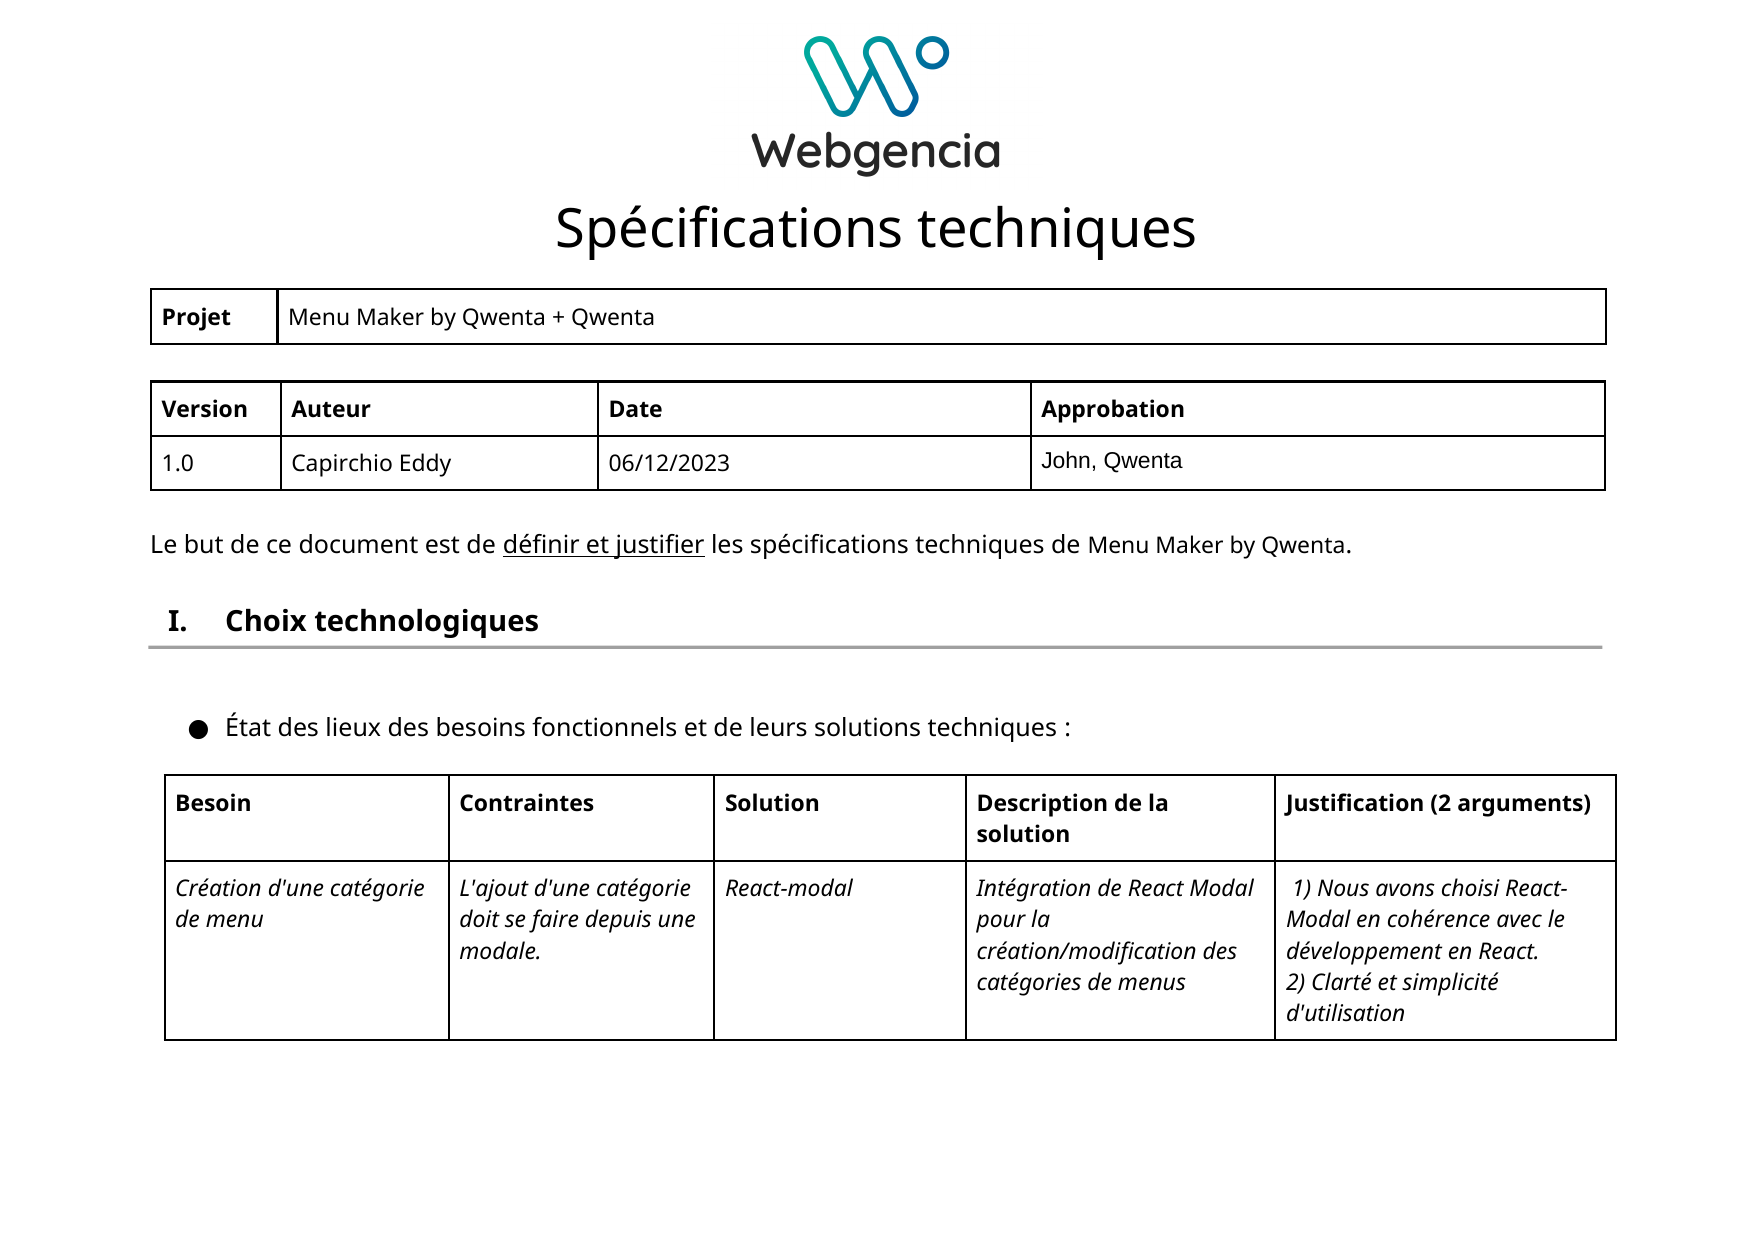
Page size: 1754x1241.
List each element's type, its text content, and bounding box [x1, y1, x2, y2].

table_cell John, Qwenta [1032, 437, 1604, 489]
table_header Auteur [282, 383, 597, 434]
table_header Solution [715, 776, 965, 859]
table_header Projet [152, 290, 276, 342]
table_cell 06/12/2023 [599, 437, 1030, 489]
table_header Besoin [166, 776, 448, 859]
table_cell Intégration de React Modal pour la création/modification des catégories de menus [967, 862, 1274, 1039]
table_header Version [152, 383, 280, 434]
table_cell Capirchio Eddy [282, 437, 597, 489]
table_header Justification (2 arguments) [1276, 776, 1615, 859]
table_cell L'ajout d'une catégorie doit se faire depuis une modale. [450, 862, 713, 1039]
list Choix technologiques [187, 600, 1604, 640]
picture [710, 23, 1043, 150]
table_header Approbation [1032, 383, 1604, 434]
table_cell React-modal [715, 862, 965, 1039]
table_header Date [599, 383, 1030, 434]
list État des lieux des besoins fonctionnels et de leurs solutions techniques : [187, 710, 1604, 744]
table_cell Création d'une catégorie de menu [166, 862, 448, 1039]
table_header Menu Maker by Qwenta + Qwenta [279, 290, 1605, 342]
title Spécifications techniques [150, 150, 1604, 263]
table_cell 1.0 [152, 437, 280, 489]
table_header Description de la solution [967, 776, 1274, 859]
table_cell 1) Nous avons choisi React-Modal en cohérence avec le développement en React. 2) Clarté et simplicité d'utilisation [1276, 862, 1615, 1039]
text Le but de ce document est de définir et justifier les spécifications techniques de Menu Maker by Qwenta. [150, 527, 1604, 561]
table_header Contraintes [450, 776, 713, 859]
